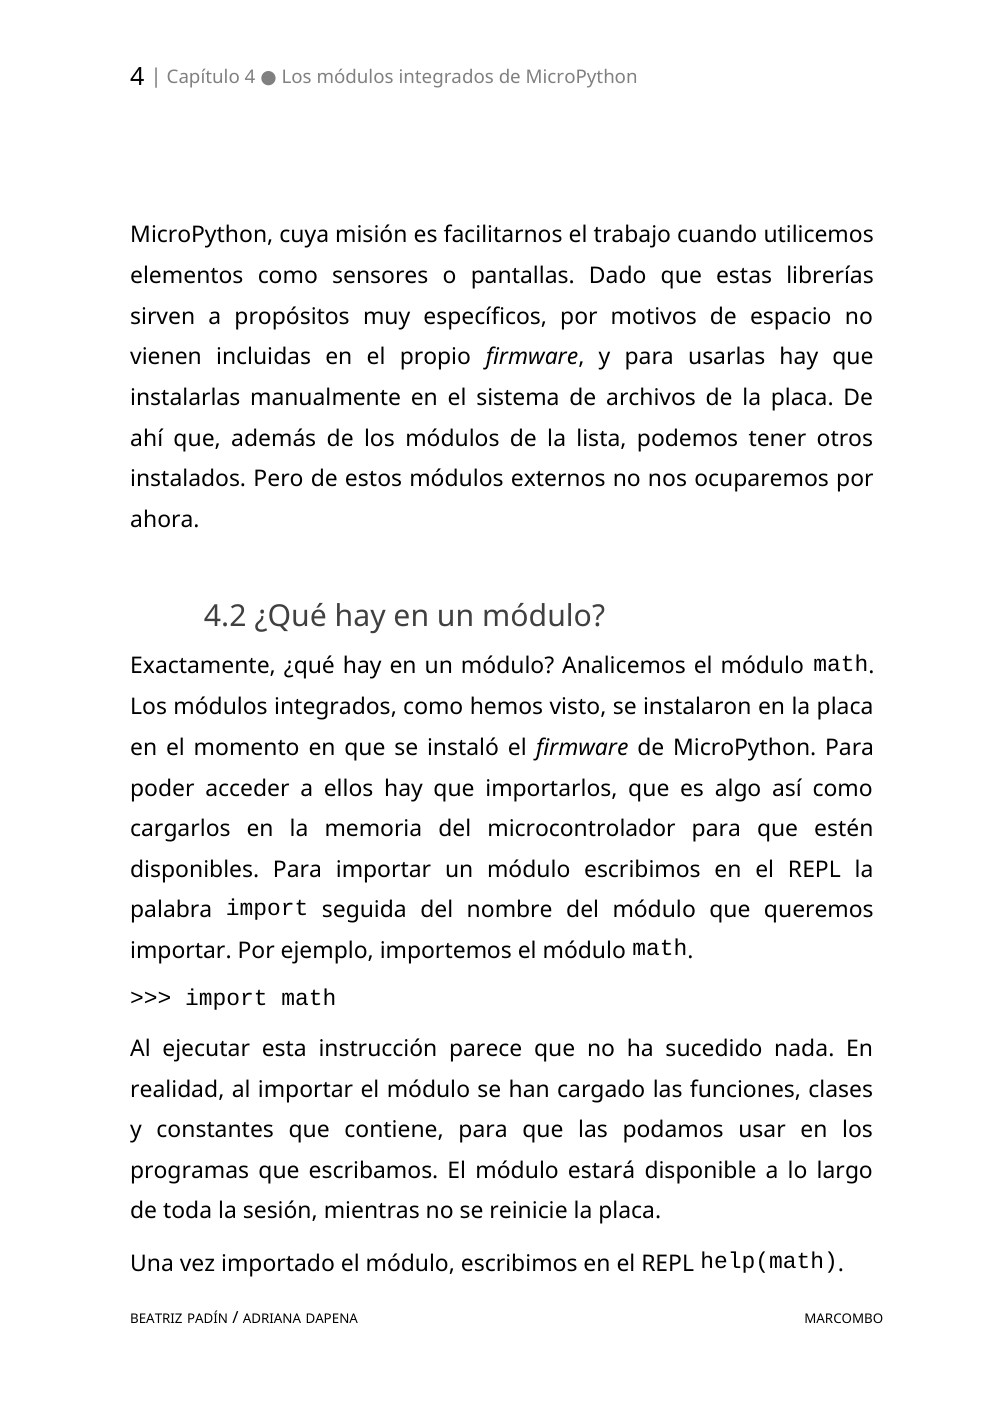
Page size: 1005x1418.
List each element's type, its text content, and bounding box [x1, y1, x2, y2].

text Al ejecutar esta instrucción parece que no ha sucedido nada. En realidad, al importar el módulo se han cargado las funciones, clases y constantes que contiene, para que las podamos usar en los programas que escribamos. El módulo estará disponible a lo largo de toda la sesión, mientras no se reinicie la placa. [130, 1032, 874, 1226]
text Exactamente, ¿qué hay en un módulo? Analicemos el módulo math. Los módulos integrados, como hemos visto, se instalaron en la placa en el momento en que se instaló el firmware de MicroPython. Para poder acceder a ellos hay que importarlos, que es algo así como cargarlos en la memoria del microcontrolador para que estén disponibles. Para importar un módulo escribimos en el REPL la palabra import seguida del nombre del módulo que queremos importar. Por ejemplo, importemos el módulo math. [130, 649, 874, 965]
text >>> import math [130, 987, 874, 1012]
text Una vez importado el módulo, escribimos en el REPL help(math). [130, 1247, 874, 1278]
text 4.2 ¿Qué hay en un módulo? [204, 594, 874, 635]
